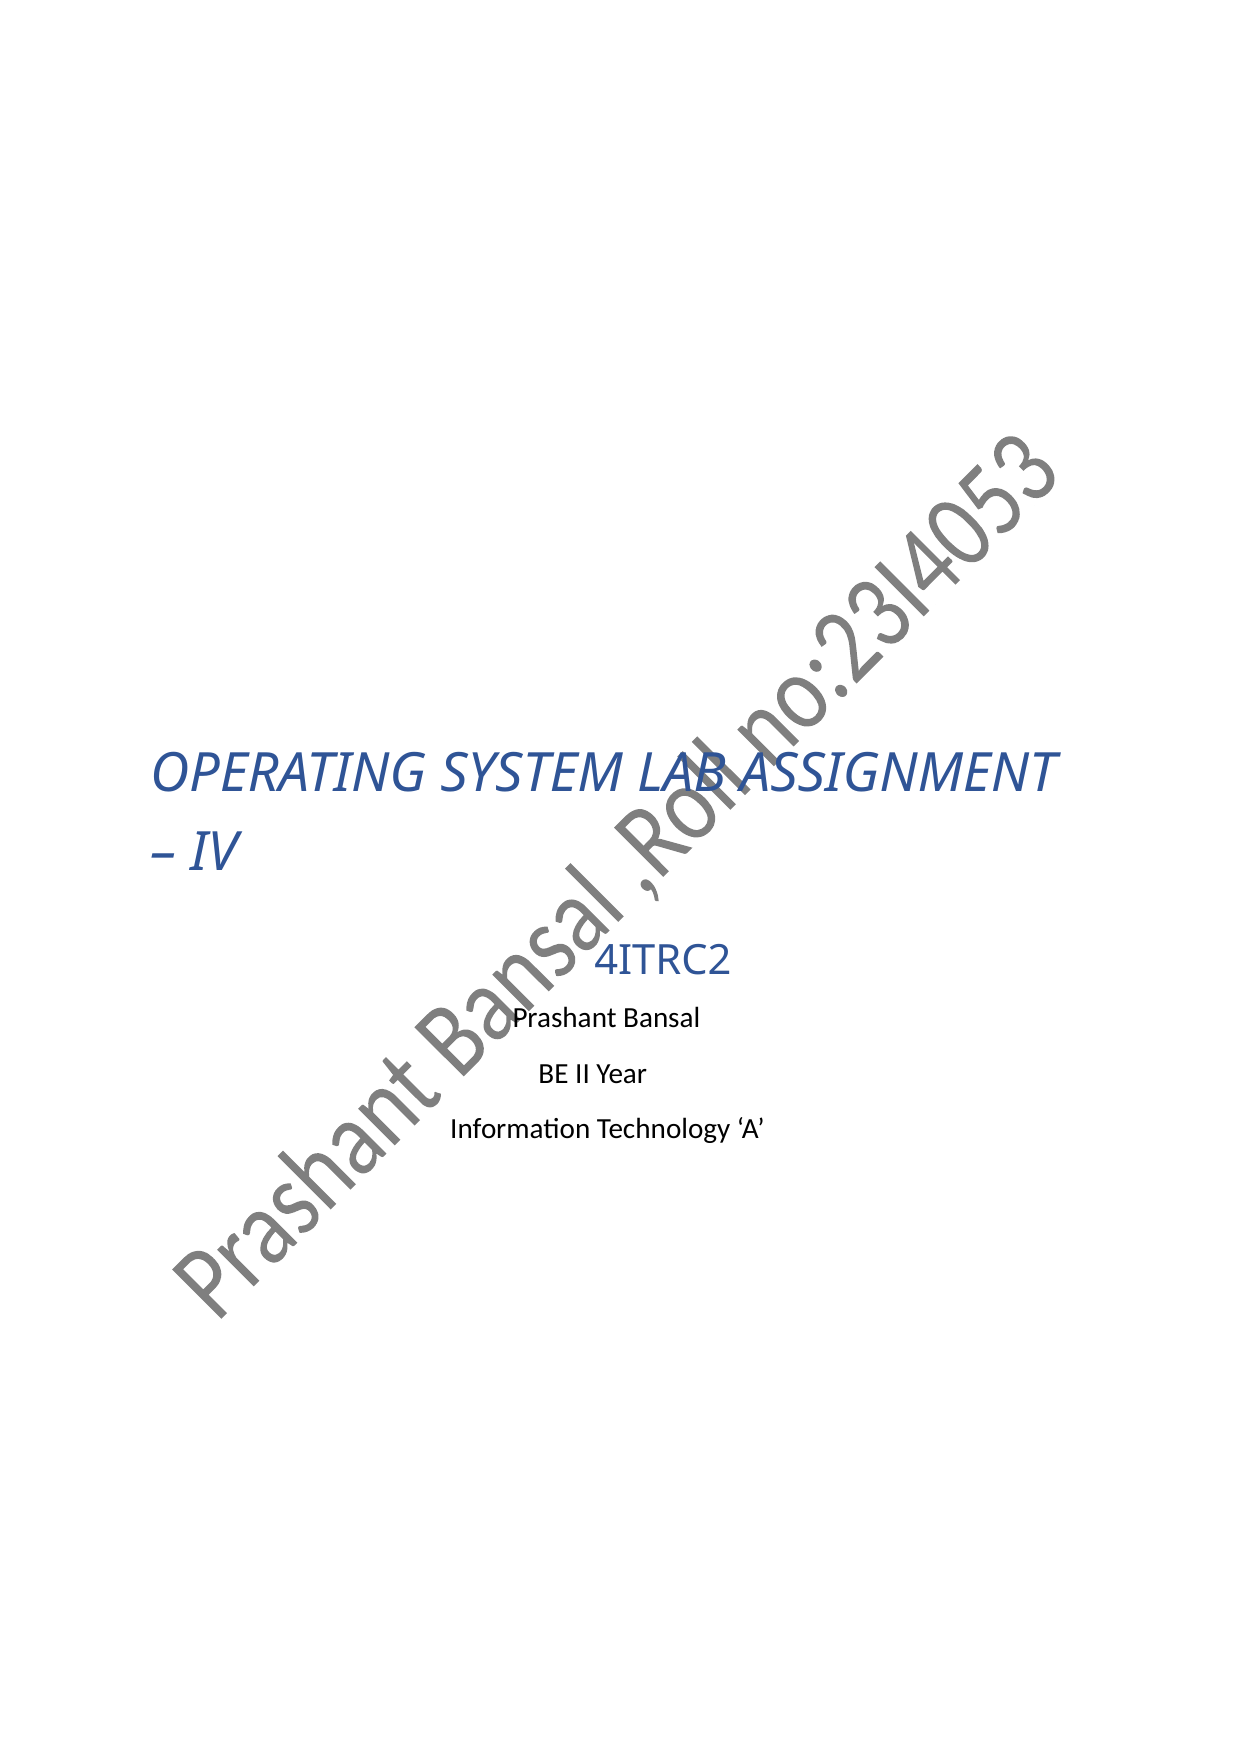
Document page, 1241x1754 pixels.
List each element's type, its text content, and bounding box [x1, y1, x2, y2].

text Prashant Bansal [150, 999, 1090, 1035]
text BE II Year [150, 1055, 1090, 1090]
text Information Technology ‘A’ [150, 1110, 1090, 1145]
subtitle 4ITRC2 [150, 930, 1090, 987]
subtitle OPERATING SYSTEM LAB ASSIGNMENT – IV [150, 733, 1090, 887]
